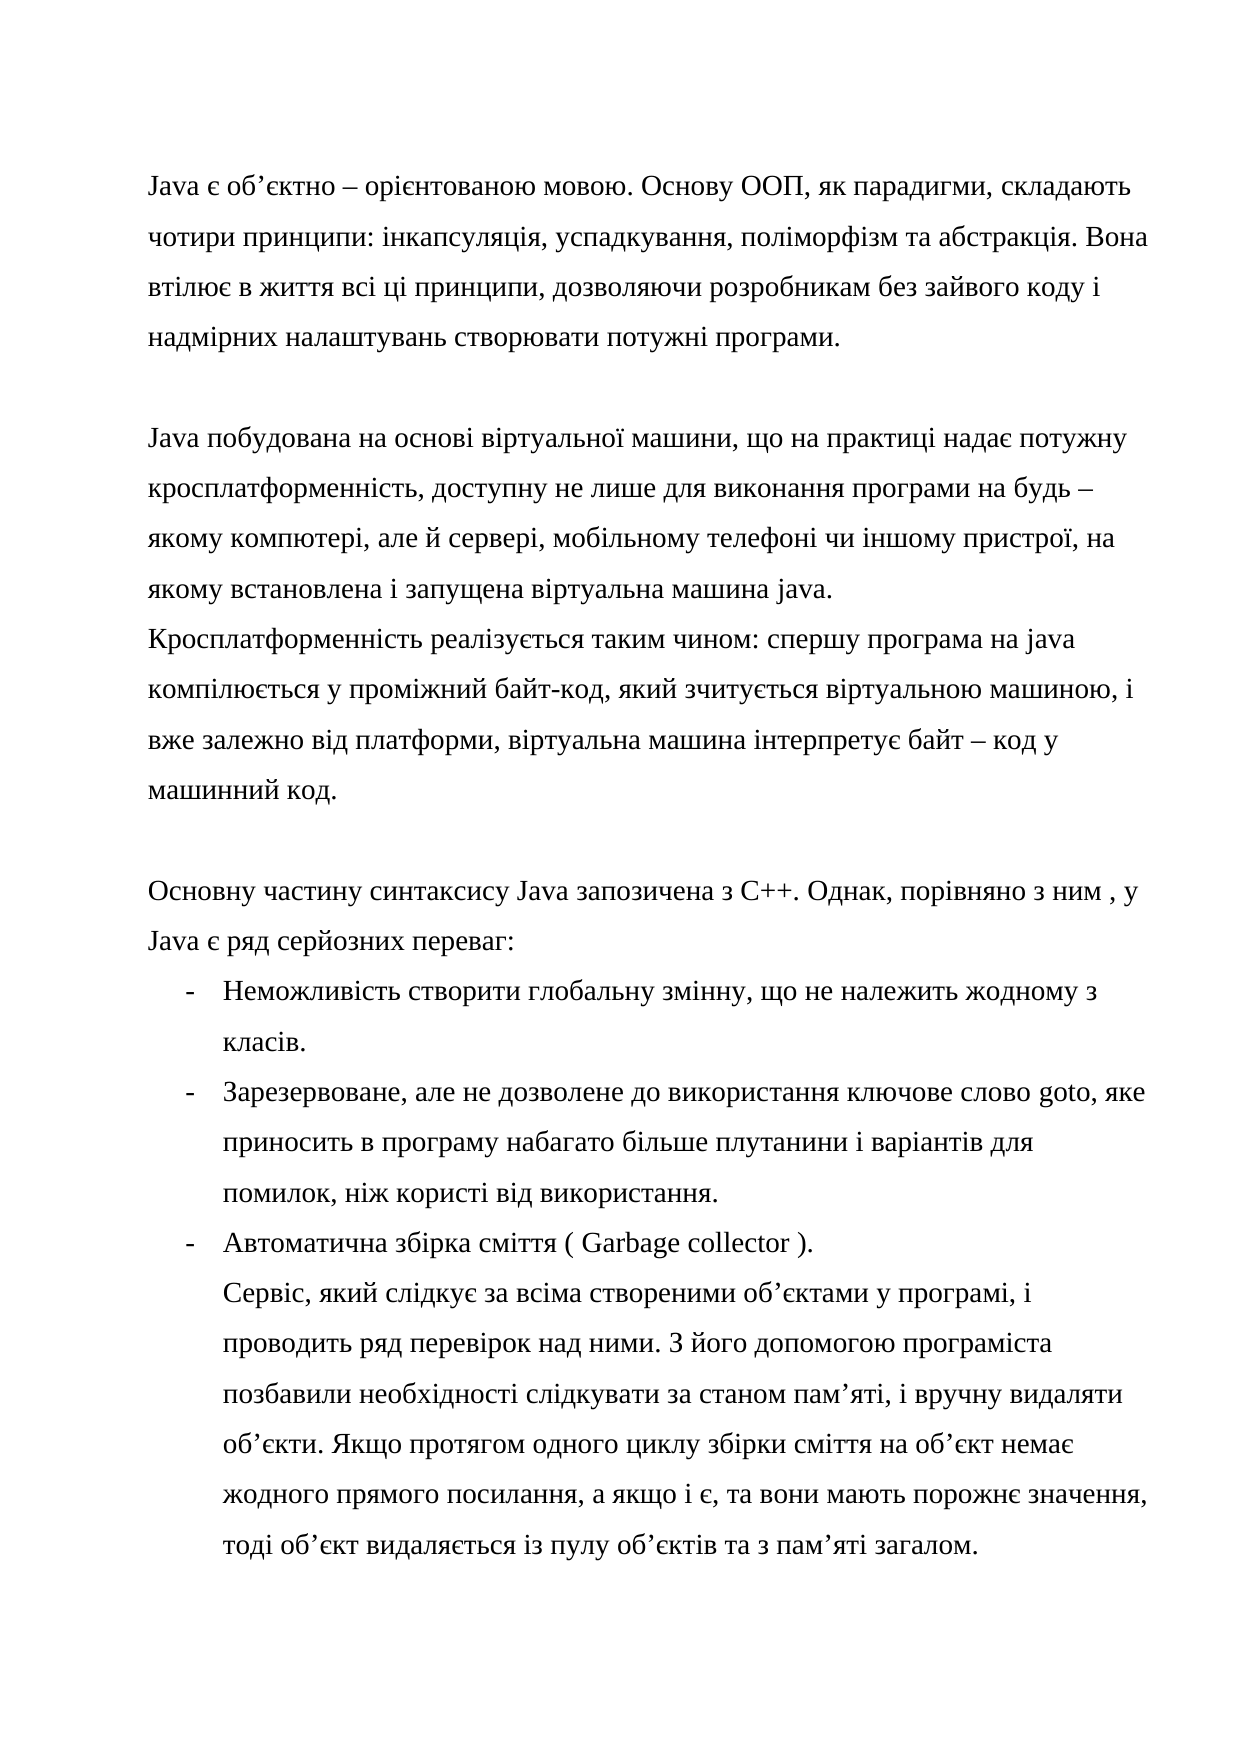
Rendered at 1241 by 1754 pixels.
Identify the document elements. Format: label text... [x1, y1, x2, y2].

text Кросплатформенність реалізується таким чином: спершу програма на java компілюється у проміжний байт-код, який зчитується віртуальною машиною, і вже залежно від платформи, віртуальна машина інтерпретує байт – код у машинний код. [148, 621, 1152, 806]
list Неможливість створити глобальну змінну, що не належить жодному з класів. [185, 973, 1152, 1057]
text Основну частину синтаксису Java запозичена з С++. Однак, порівняно з ним , у Java є ряд серйозних переваг: [148, 873, 1152, 957]
list Автоматична збірка сміття ( Garbage collector ). [185, 1225, 1152, 1258]
text Java побудована на основі віртуальної машини, що на практиці надає потужну кросплатформенність, доступну не лише для виконання програми на будь – якому компютері, але й сервері, мобільному телефоні чи іншому пристрої, на якому встановлена і запущена віртуальна машина java. [148, 420, 1152, 604]
list Зарезервоване, але не дозволене до використання ключове слово goto, яке приносить в програму набагато більше плутанини і варіантів для помилок, ніж користі від використання. [185, 1074, 1152, 1208]
text Java є об’єктно – орієнтованою мовою. Основу ООП, як парадигми, складають чотири принципи: інкапсуляція, успадкування, поліморфізм та абстракція. Вона втілює в життя всі ці принципи, дозволяючи розробникам без зайвого коду і надмірних налаштувань створювати потужні програми. [148, 168, 1152, 353]
list Cервіс, який слідкує за всіма створеними об’єктами у програмі, і проводить ряд перевірок над ними. З його допомогою програміста позбавили необхідності слідкувати за станом пам’яті, і вручну видаляти об’єкти. Якщо протягом одного циклу збірки сміття на об’єкт немає жодного прямого посилання, а якщо і є, та вони мають порожнє значення, тоді об’єкт видаляється із пулу об’єктів та з пам’яті загалом. [223, 1275, 1152, 1560]
